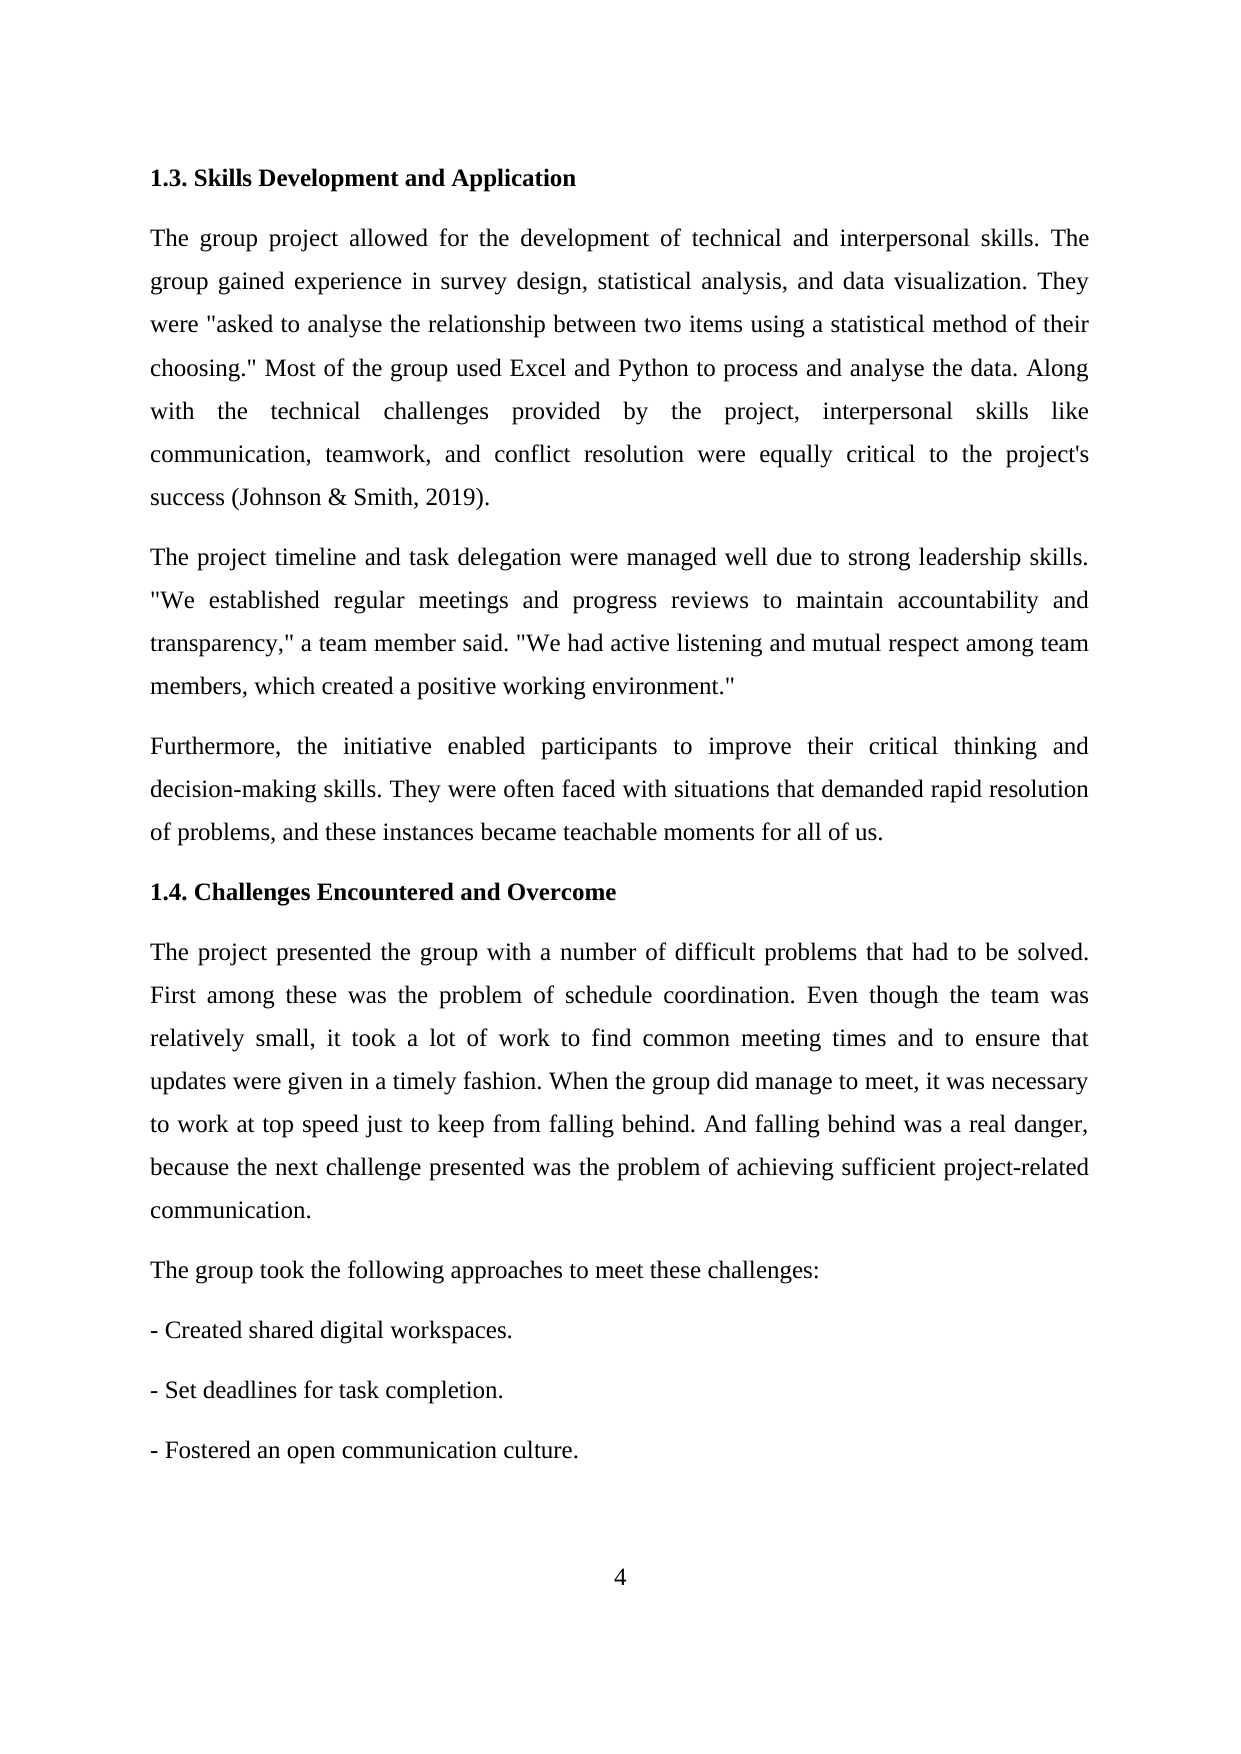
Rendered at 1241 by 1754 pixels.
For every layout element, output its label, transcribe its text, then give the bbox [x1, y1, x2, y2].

text The project presented the group with a number of difficult problems that had to be solved. First among these was the problem of schedule coordination. Even though the team was relatively small, it took a lot of work to find common meeting times and to ensure that updates were given in a timely fashion. When the group did manage to meet, it was necessary to work at top speed just to keep from falling behind. And falling behind was a real danger, because the next challenge presented was the problem of achieving sufficient project-related communication. [150, 937, 1090, 1224]
text The project timeline and task delegation were managed well due to strong leadership skills. "We established regular meetings and progress reviews to maintain accountability and transparency," a team member said. "We had active listening and mutual respect among team members, which created a positive working environment." [150, 542, 1090, 700]
text The group took the following approaches to meet these challenges: [150, 1255, 1090, 1284]
text - Created shared digital workspaces. [150, 1315, 1090, 1344]
text Furthermore, the initiative enabled participants to improve their critical thinking and decision-making skills. They were often faced with situations that demanded rapid resolution of problems, and these instances became teachable moments for all of us. [150, 731, 1090, 846]
text - Fostered an open communication culture. [150, 1435, 1090, 1463]
text 1.3. Skills Development and Application [150, 163, 1090, 192]
text 1.4. Challenges Encountered and Overcome [150, 877, 1090, 906]
text - Set deadlines for task completion. [150, 1375, 1090, 1404]
text The group project allowed for the development of technical and interpersonal skills. The group gained experience in survey design, statistical analysis, and data visualization. They were "asked to analyse the relationship between two items using a statistical method of their choosing." Most of the group used Excel and Python to process and analyse the data. Along with the technical challenges provided by the project, interpersonal skills like communication, teamwork, and conflict resolution were equally critical to the project's success (Johnson & Smith, 2019). [150, 223, 1090, 511]
